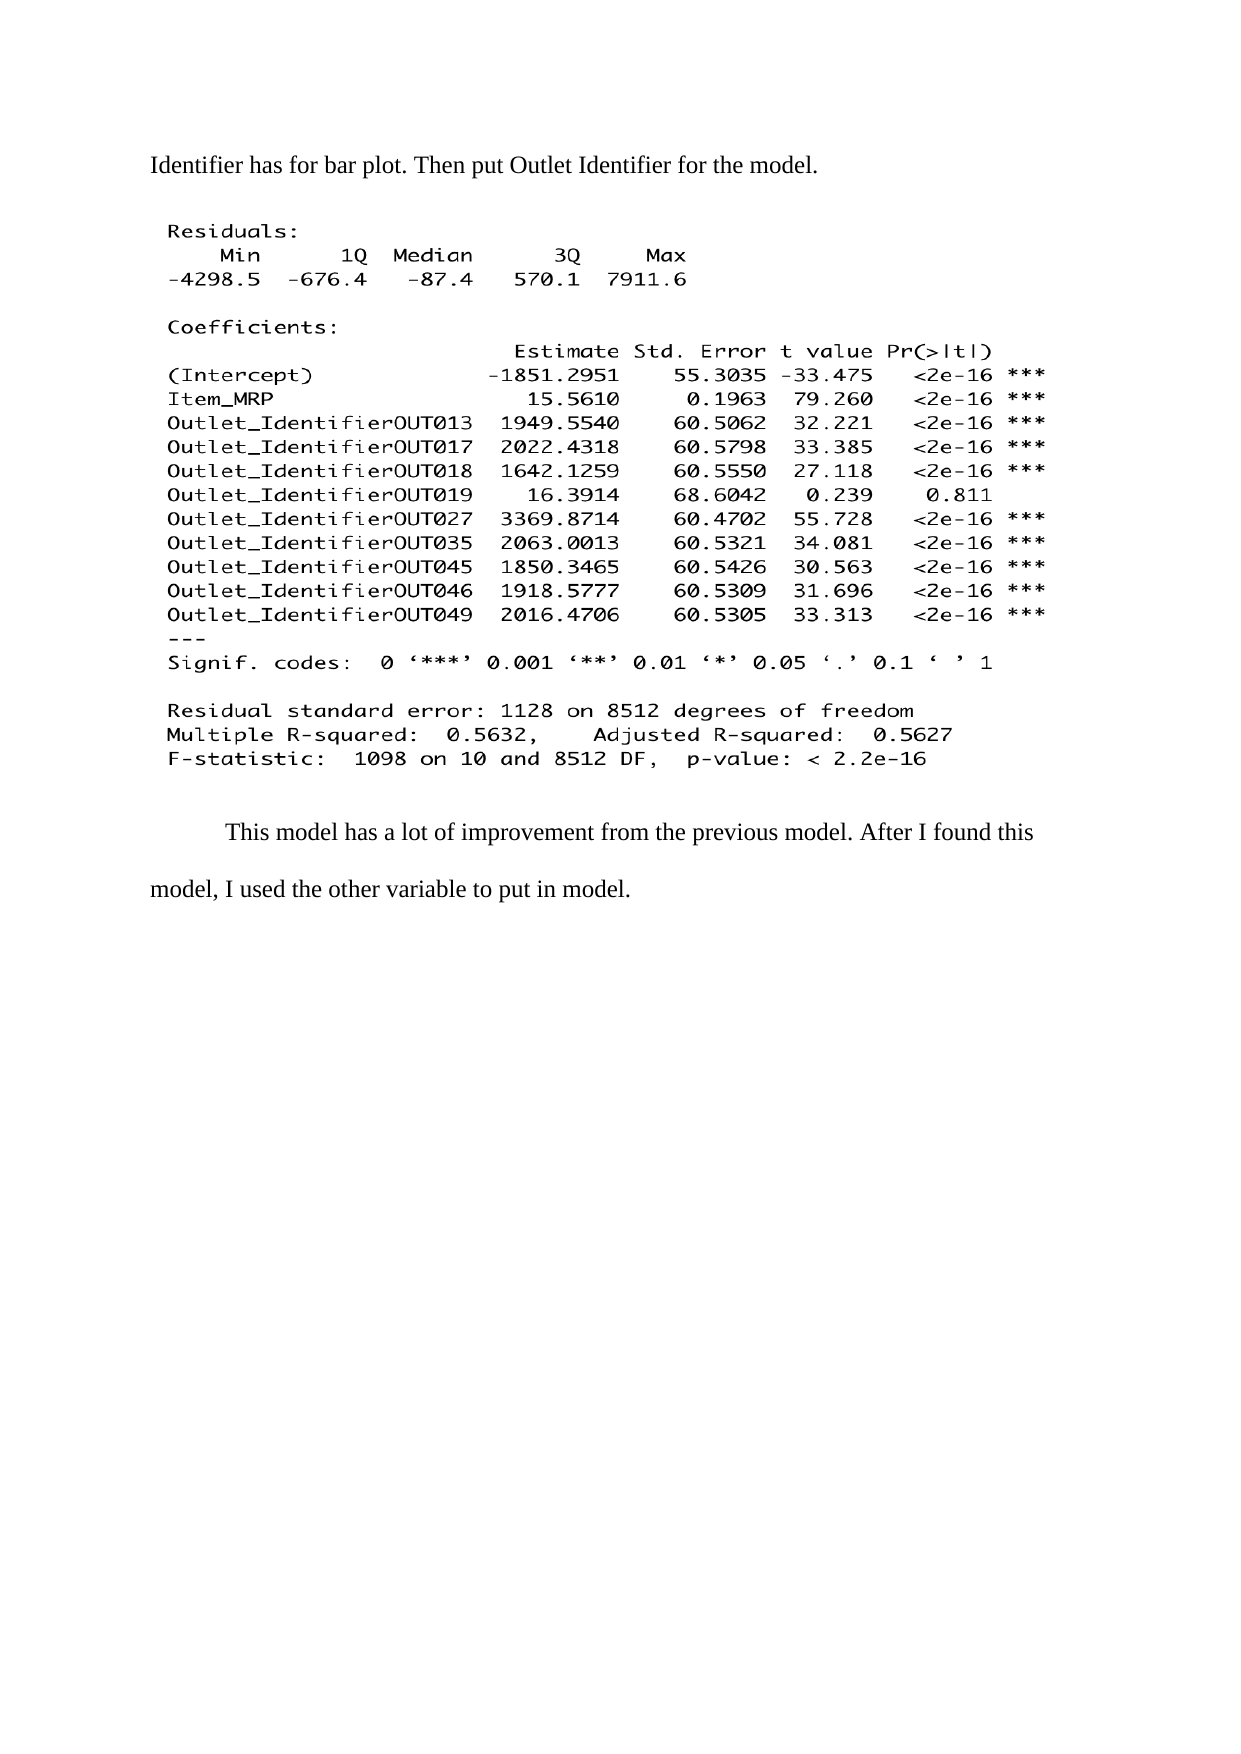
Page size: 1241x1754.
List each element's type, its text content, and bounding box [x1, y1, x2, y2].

text This model has a lot of improvement from the previous model. After I found this model, I used the other variable to put in model. [150, 817, 1090, 903]
picture [150, 209, 1073, 787]
